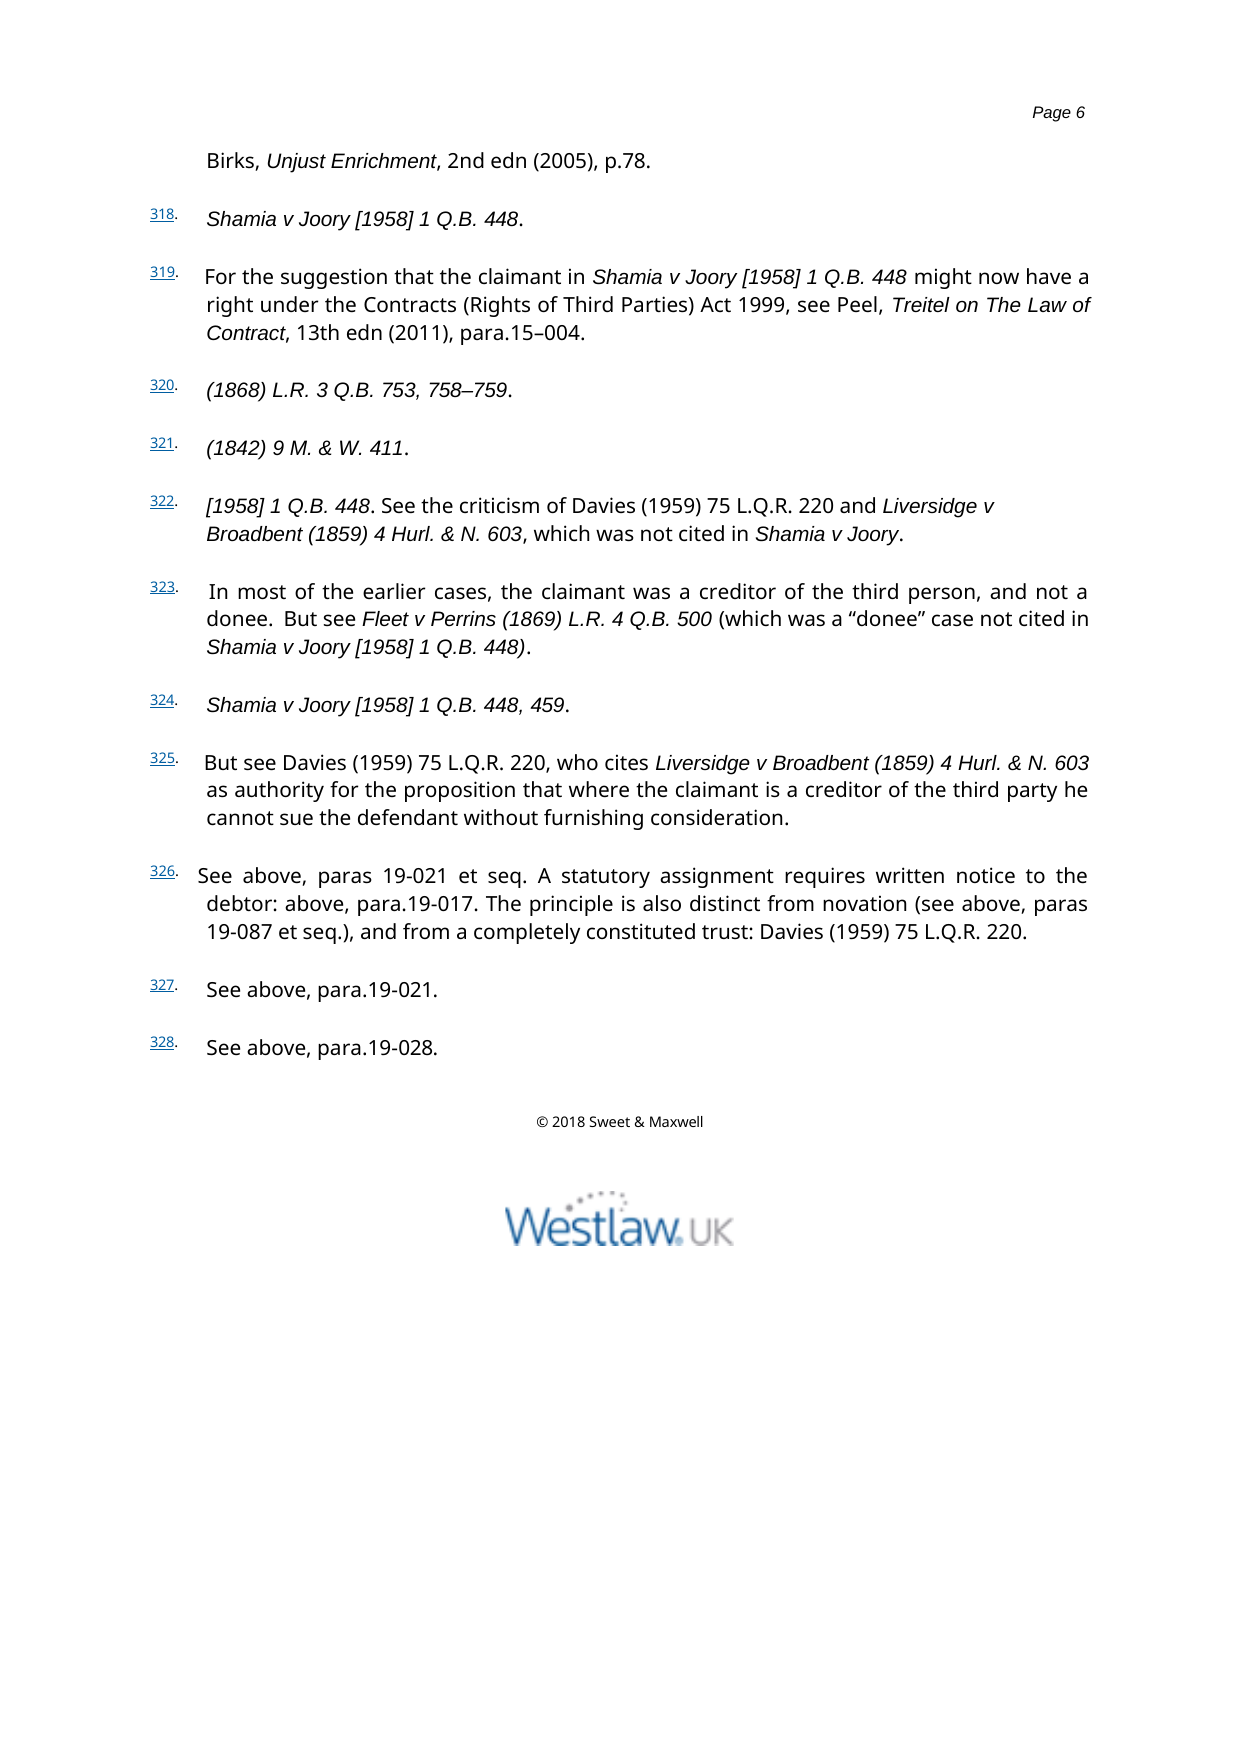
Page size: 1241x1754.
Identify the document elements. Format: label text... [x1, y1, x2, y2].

picture [505, 1191, 734, 1246]
text 319. For the suggestion that the claimant in Shamia v Joory [1958] 1 Q.B. 448 might now have a right under the Contracts (Rights of Third Parties) Act 1999, see Peel, Treitel on The Law of Contract, 13th edn (2011), para.15–004. [150, 262, 1090, 346]
text 328. See above, para.19-028. [150, 1032, 1107, 1061]
text 324. Shamia v Joory [1958] 1 Q.B. 448, 459. [150, 690, 1107, 719]
text 320. (1868) L.R. 3 Q.B. 753, 758–759. [150, 375, 1107, 404]
text 327. See above, para.19-021. [150, 974, 1107, 1003]
text 318. Shamia v Joory [1958] 1 Q.B. 448. [150, 204, 1107, 233]
text 321. (1842) 9 M. & W. 411. [150, 433, 1107, 462]
text © 2018 Sweet & Maxwell [244, 1111, 995, 1131]
text 326. See above, paras 19-021 et seq. A statutory assignment requires written notice to the debtor: above, para.19-017. The principle is also distinct from novation (see above, paras 19-087 et seq.), and from a completely constituted trust: Davies (1959) 75 L.Q.R. 220. [150, 861, 1090, 945]
text 323. In most of the earlier cases, the claimant was a creditor of the third person, and not a donee. But see Fleet v Perrins (1869) L.R. 4 Q.B. 500 (which was a “donee” case not cited in Shamia v Joory [1958] 1 Q.B. 448). [150, 577, 1090, 661]
text Birks, Unjust Enrichment, 2nd edn (2005), p.78. [206, 146, 1107, 175]
text 322. [1958] 1 Q.B. 448. See the criticism of Davies (1959) 75 L.Q.R. 220 and Liversidge v Broadbent (1859) 4 Hurl. & N. 603, which was not cited in Shamia v Joory. [150, 491, 1090, 547]
text 325. But see Davies (1959) 75 L.Q.R. 220, who cites Liversidge v Broadbent (1859) 4 Hurl. & N. 603 as authority for the proposition that where the claimant is a creditor of the third party he cannot sue the defendant without furnishing consideration. [150, 748, 1090, 832]
